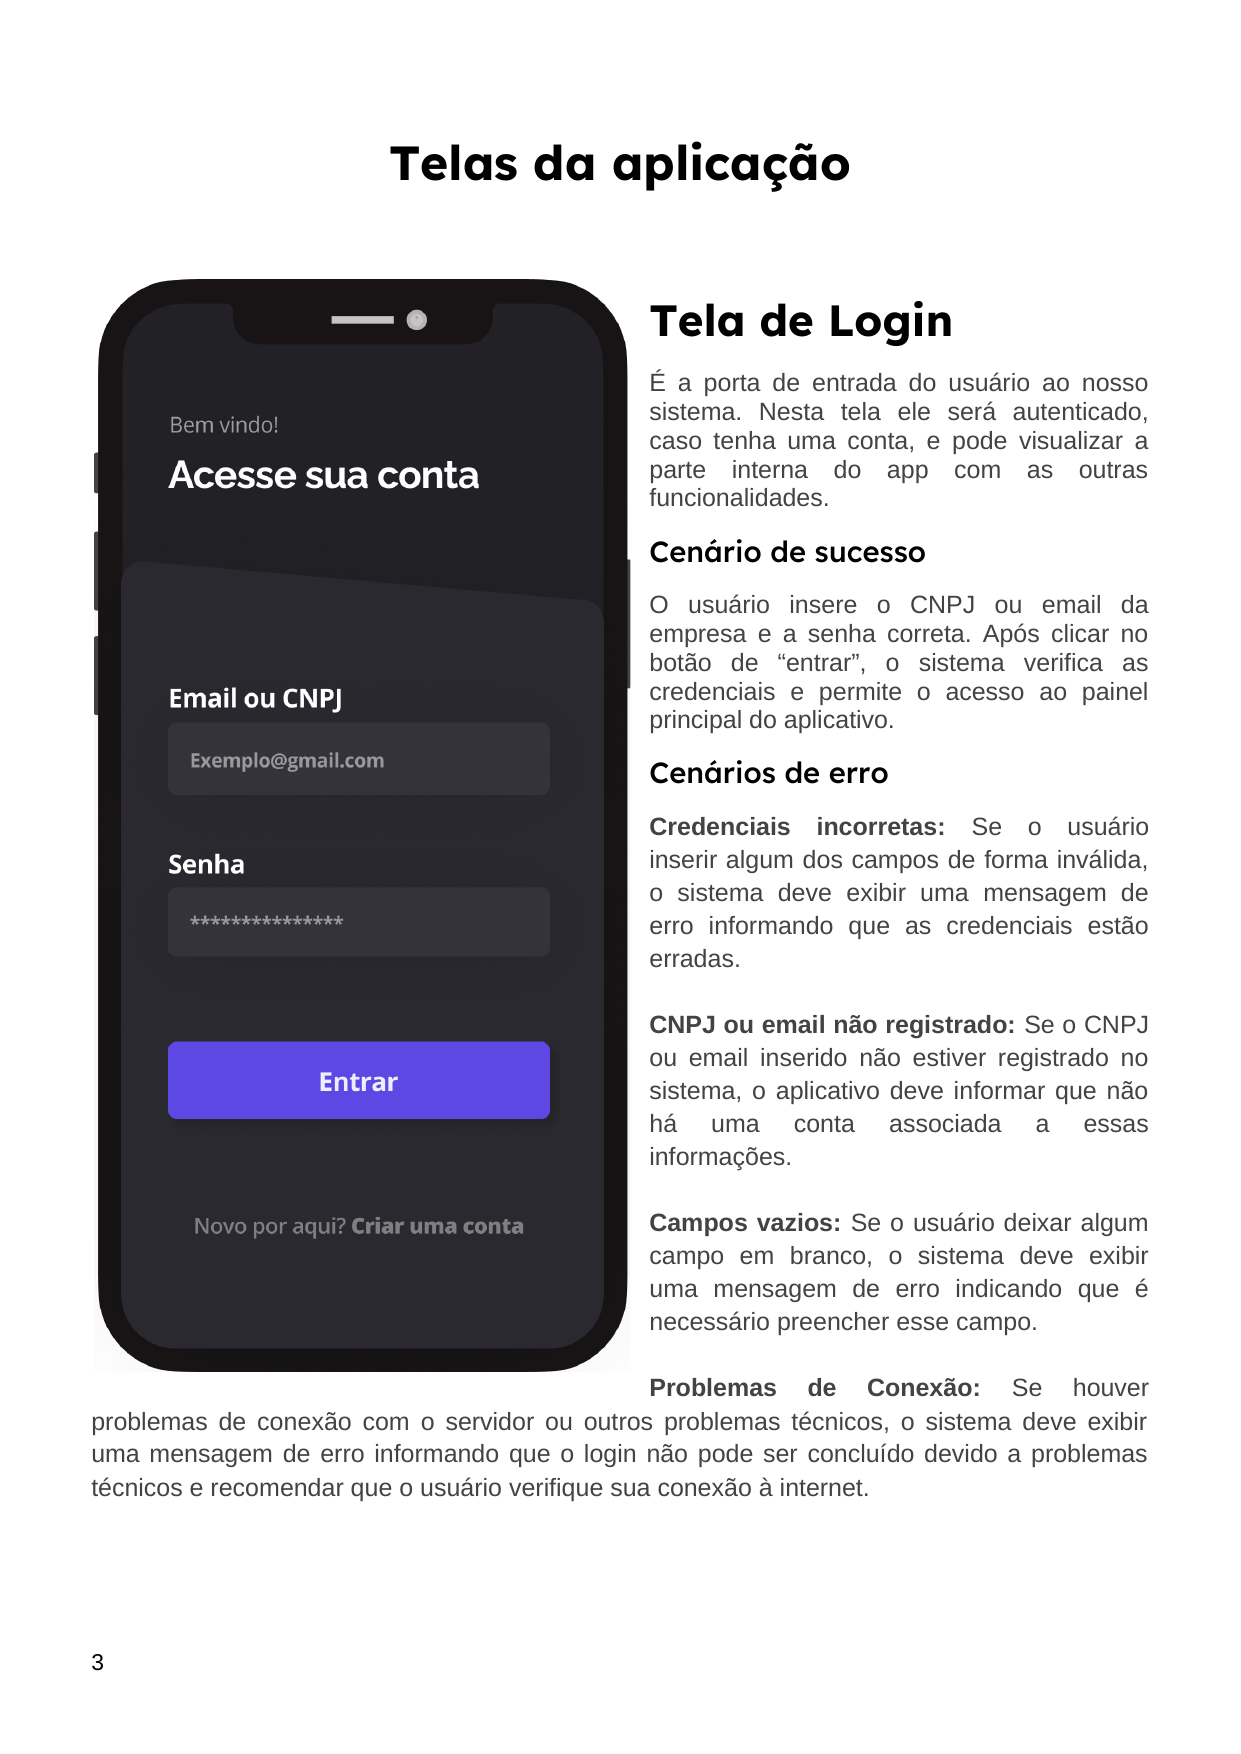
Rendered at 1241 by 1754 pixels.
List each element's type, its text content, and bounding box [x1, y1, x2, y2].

text Problemas de Conexão: Se houver problemas de conexão com o servidor ou outros problemas técnicos, o sistema deve exibir uma mensagem de erro informando que o login não pode ser concluído devido a problemas técnicos e recomendar que o usuário verifique sua conexão à internet. [91, 1373, 1149, 1501]
picture [94, 279, 631, 1372]
text Credenciais incorretas: Se o usuário inserir algum dos campos de forma inválida, o sistema deve exibir uma mensagem de erro informando que as credenciais estão erradas. [631, 812, 1149, 973]
text O usuário insere o CNPJ ou email da empresa e a senha correta. Após clicar no botão de “entrar”, o sistema verifica as credenciais e permite o acesso ao painel principal do aplicativo. [631, 590, 1149, 734]
subtitle Cenário de sucesso [631, 533, 1149, 569]
subtitle Tela de Login [631, 293, 1149, 347]
text É a porta de entrada do usuário ao nosso sistema. Nesta tela ele será autenticado, caso tenha uma conta, e pode visualizar a parte interna do app com as outras funcionalidades. [631, 368, 1149, 512]
text Campos vazios: Se o usuário deixar algum campo em branco, o sistema deve exibir uma mensagem de erro indicando que é necessário preencher esse campo. [631, 1208, 1149, 1336]
text CNPJ ou email não registrado: Se o CNPJ ou email inserido não estiver registrado no sistema, o aplicativo deve informar que não há uma conta associada a essas informações. [631, 1010, 1149, 1171]
subtitle Telas da aplicação [91, 133, 1149, 192]
subtitle Cenários de erro [631, 755, 1149, 791]
